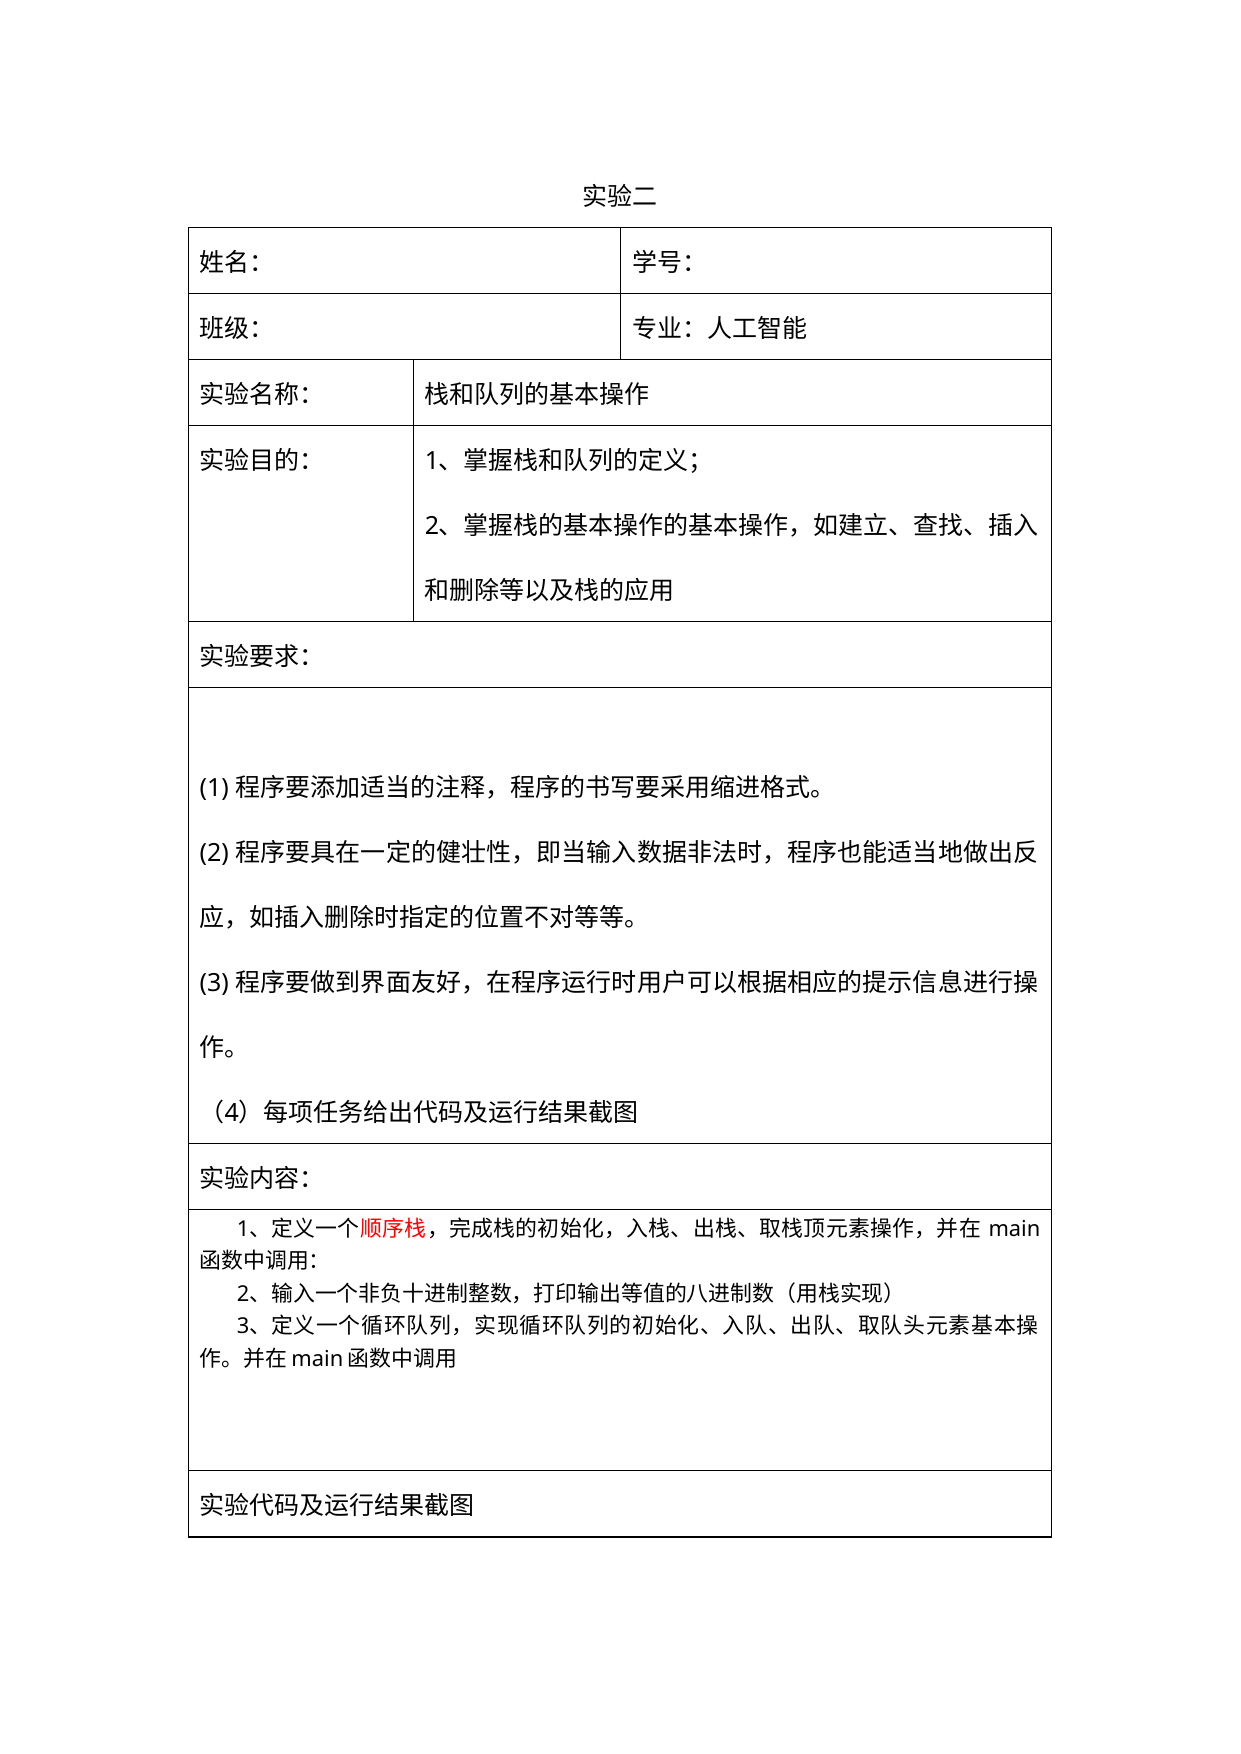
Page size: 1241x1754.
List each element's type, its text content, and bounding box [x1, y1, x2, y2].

table_cell 实验名称： [189, 360, 413, 425]
table_cell 定义一个顺序栈，完成栈的初始化，入栈、出栈、取栈顶元素操作，并在main函数中调用： 输入一个非负十进制整数，打印输出等值的八进制数（用栈实现） 定义一个循环队列，实现循环队列的初始化、入队、出队、取队头元素基本操作。并在main函数中调用 [189, 1210, 1051, 1470]
table_cell 实验目的： [189, 426, 413, 621]
table_cell 实验内容： [189, 1144, 1051, 1209]
table_cell (1) 程序要添加适当的注释，程序的书写要采用缩进格式。 (2) 程序要具在一定的健壮性，即当输入数据非法时，程序也能适当地做出反应，如插入删除时指定的位置不对等等。 (3) 程序要做到界面友好，在程序运行时用户可以根据相应的提示信息进行操作。 （4）每项任务给出代码及运行结果截图 [189, 688, 1051, 1143]
table_cell 1、掌握栈和队列的定义； 2、掌握栈的基本操作的基本操作，如建立、查找、插入和删除等以及栈的应用 [414, 426, 1051, 621]
table_cell 专业：人工智能 [621, 294, 1051, 359]
table_header 姓名： [189, 228, 620, 293]
text 实验二 [187, 162, 1053, 227]
table_cell 实验代码及运行结果截图 [189, 1471, 1051, 1536]
table_cell 实验要求： [189, 622, 1051, 687]
table_cell 栈和队列的基本操作 [414, 360, 1051, 425]
table_header 学号： [621, 228, 1051, 293]
table_cell 班级： [189, 294, 620, 359]
